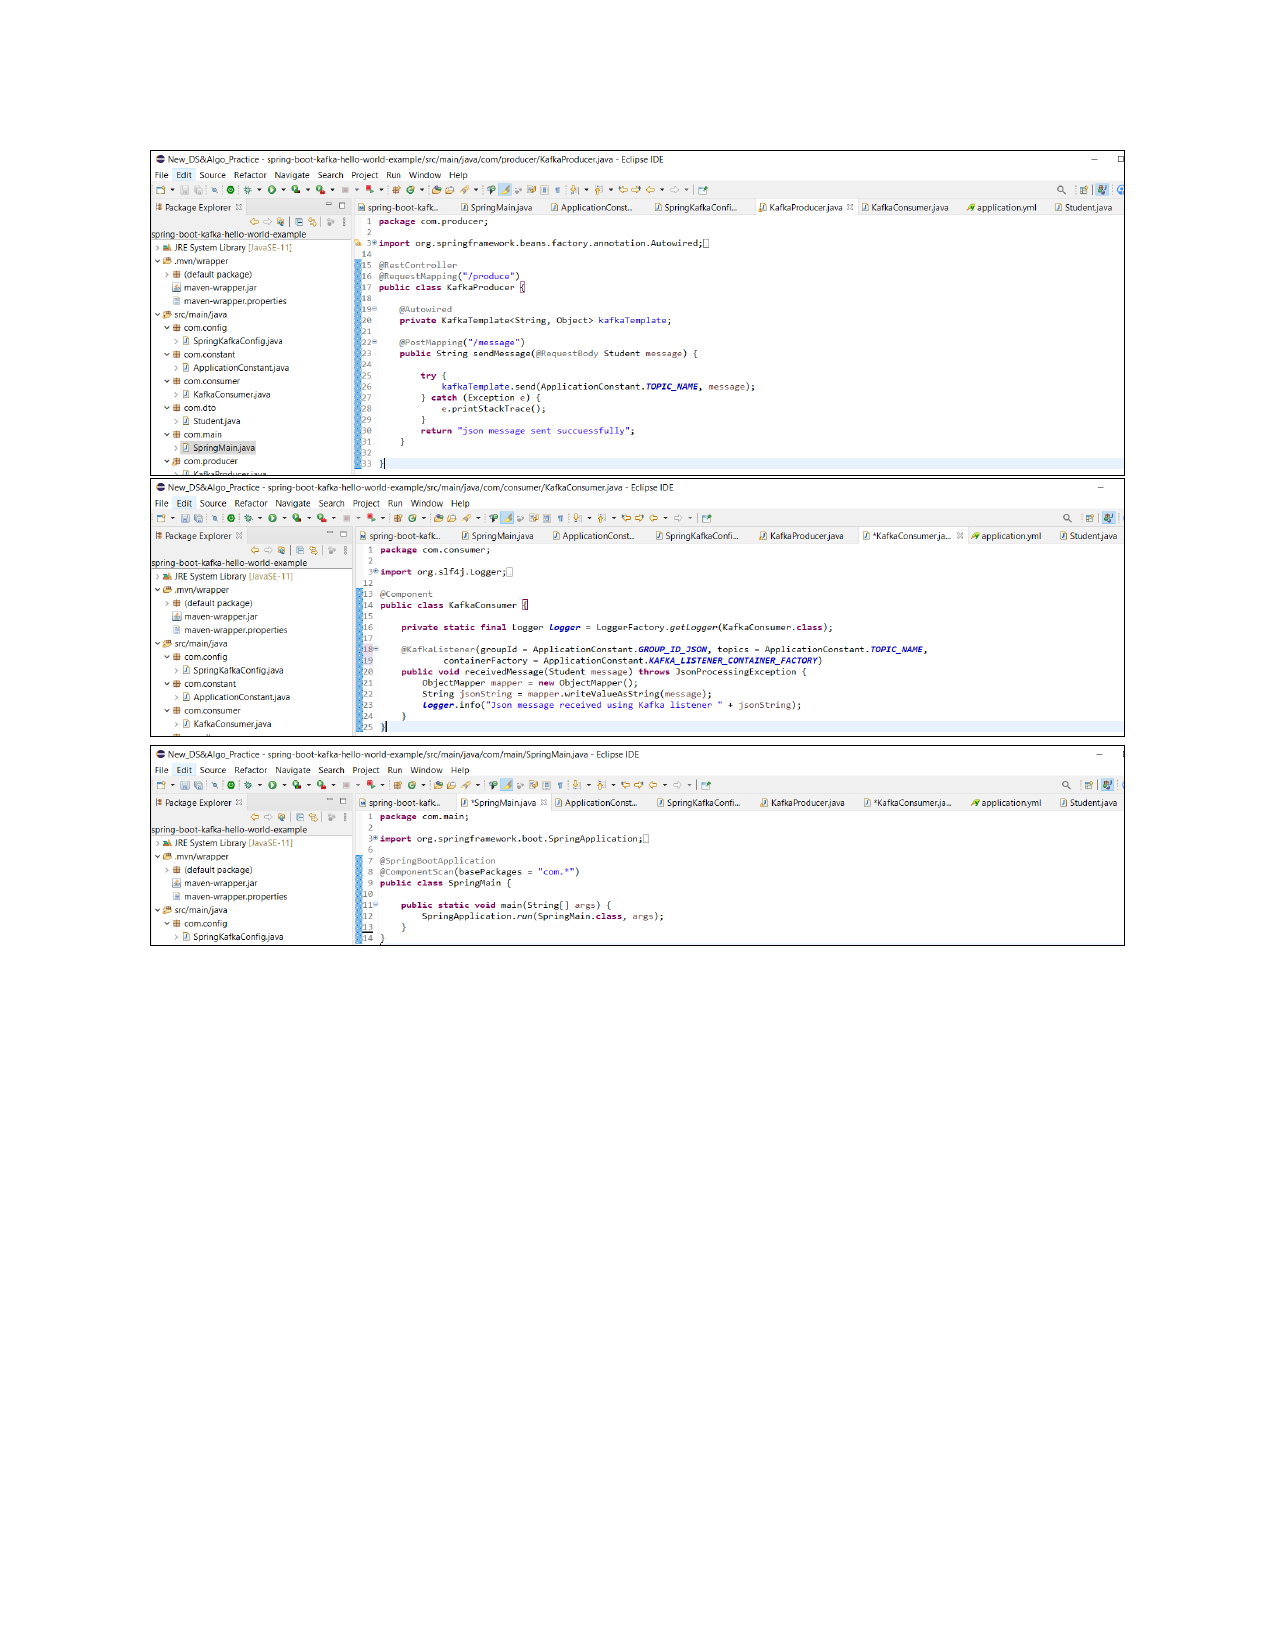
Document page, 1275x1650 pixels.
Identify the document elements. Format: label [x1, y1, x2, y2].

picture [151, 746, 1124, 945]
picture [151, 151, 1124, 475]
picture [151, 479, 1124, 736]
